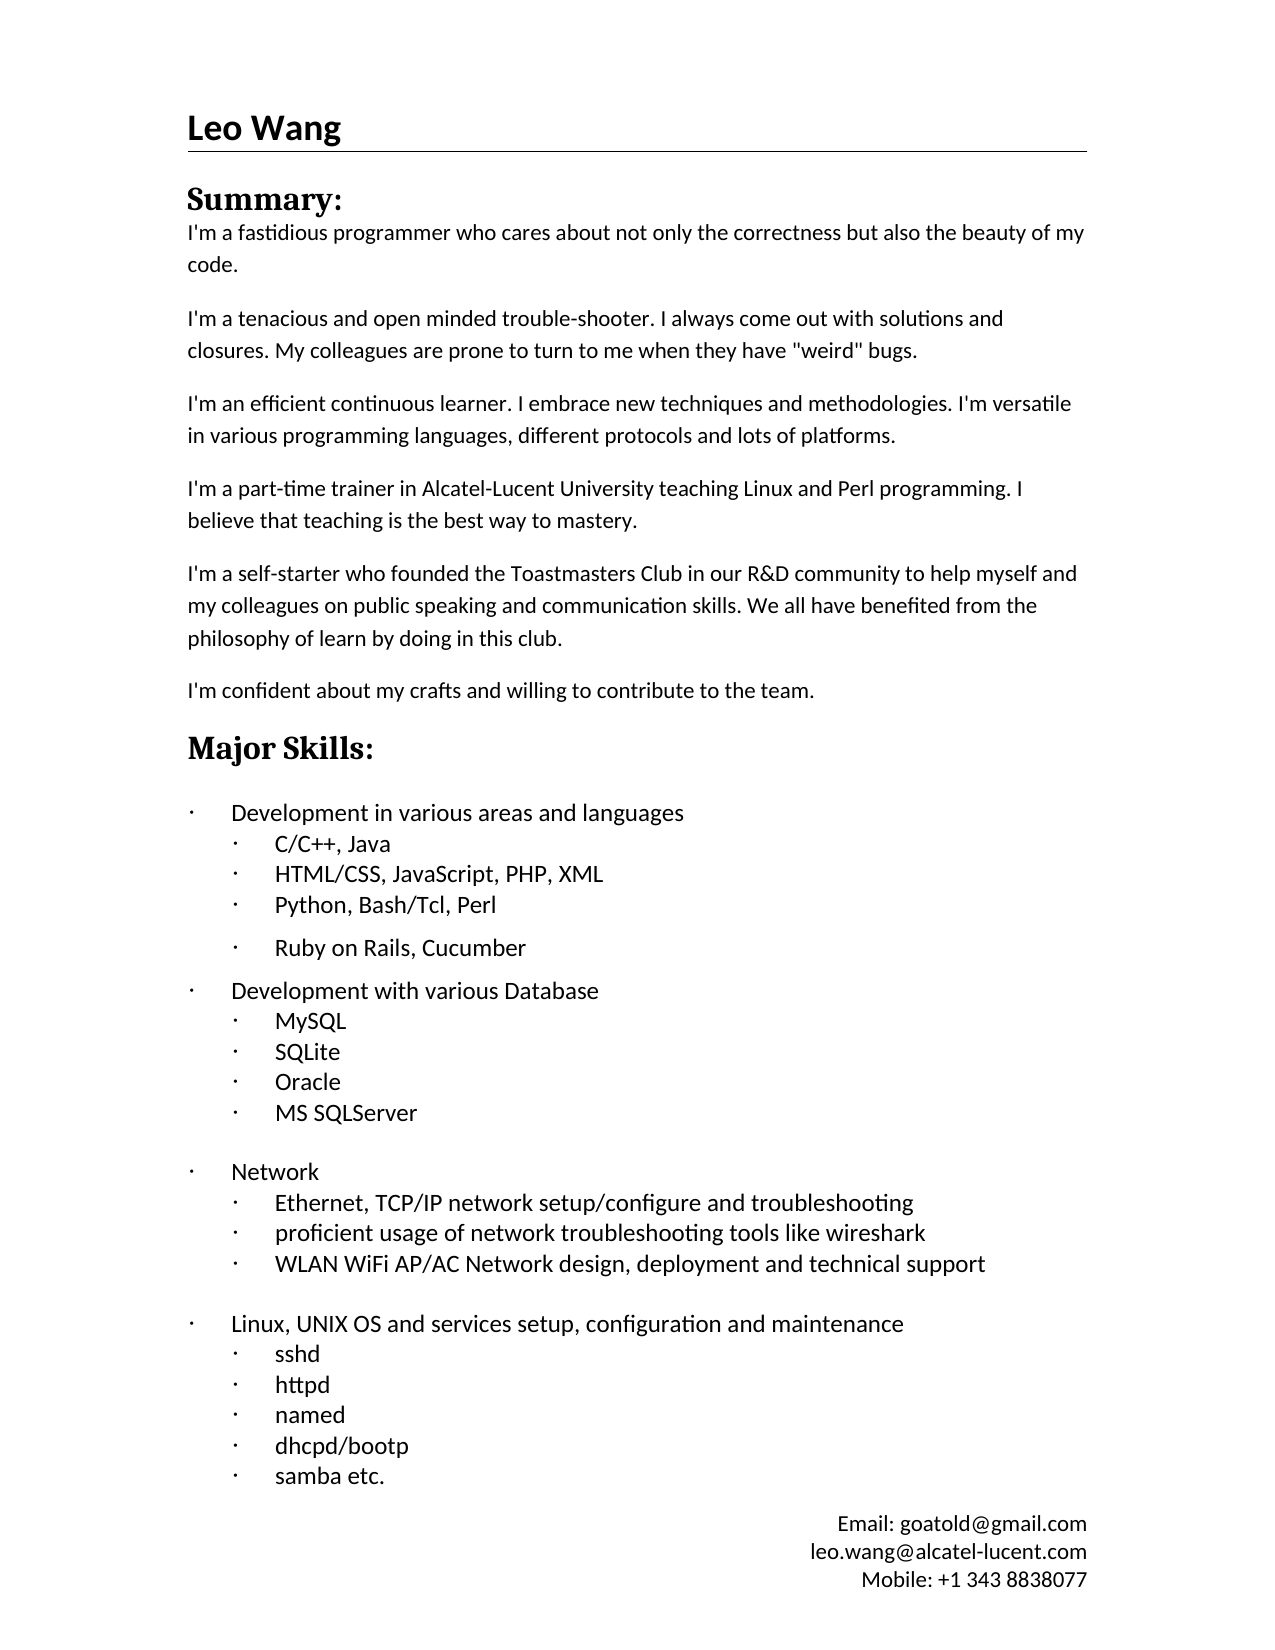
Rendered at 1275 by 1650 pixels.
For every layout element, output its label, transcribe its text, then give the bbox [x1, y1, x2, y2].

list Linux, UNIX OS and services setup, configuration and maintenance [187, 1308, 1087, 1338]
text I'm a self-starter who founded the Toastmasters Club in our R&D community to help myself and my colleagues on public speaking and communication skills. We all have benefited from the philosophy of learn by doing in this club. [187, 559, 1087, 652]
list Development with various Database [187, 975, 1087, 1005]
subtitle Summary: [187, 180, 1087, 218]
list Development in various areas and languages [187, 797, 1087, 828]
list Oracle [231, 1066, 1087, 1097]
list WLAN WiFi AP/AC Network design, deployment and technical support [231, 1248, 1087, 1279]
list Ruby on Rails, Cucumber [231, 932, 1087, 962]
list httpd [231, 1369, 1087, 1399]
list named [231, 1399, 1087, 1430]
list Ethernet, TCP/IP network setup/configure and troubleshooting [231, 1187, 1087, 1218]
text I'm a part-time trainer in Alcatel-Lucent University teaching Linux and Perl programming. I believe that teaching is the best way to mastery. [187, 474, 1087, 534]
list HTML/CSS, JavaScript, PHP, XML [231, 858, 1087, 889]
text Leo Wang [187, 103, 1087, 152]
list SQLite [231, 1036, 1087, 1066]
text I'm a fastidious programmer who cares about not only the correctness but also the beauty of my code. [187, 218, 1087, 279]
list proficient usage of network troubleshooting tools like wireshark [231, 1218, 1087, 1248]
list dhcpd/bootp [231, 1430, 1087, 1460]
list C/C++, Java [231, 828, 1087, 858]
list MySQL [231, 1005, 1087, 1036]
text I'm confident about my crafts and willing to contribute to the team. [187, 677, 1087, 705]
list MS SQLServer [231, 1097, 1087, 1127]
list samba etc. [231, 1460, 1087, 1491]
text I'm an efficient continuous learner. I embrace new techniques and methodologies. I'm versatile in various programming languages, different protocols and lots of platforms. [187, 389, 1087, 449]
list Network [187, 1157, 1087, 1187]
text I'm a tenacious and open minded trouble-shooter. I always come out with solutions and closures. My colleagues are prone to turn to me when they have "weird" bugs. [187, 304, 1087, 364]
subtitle Major Skills: [187, 730, 1087, 768]
list Python, Bash/Tcl, Perl [231, 889, 1087, 919]
list sshd [231, 1338, 1087, 1369]
